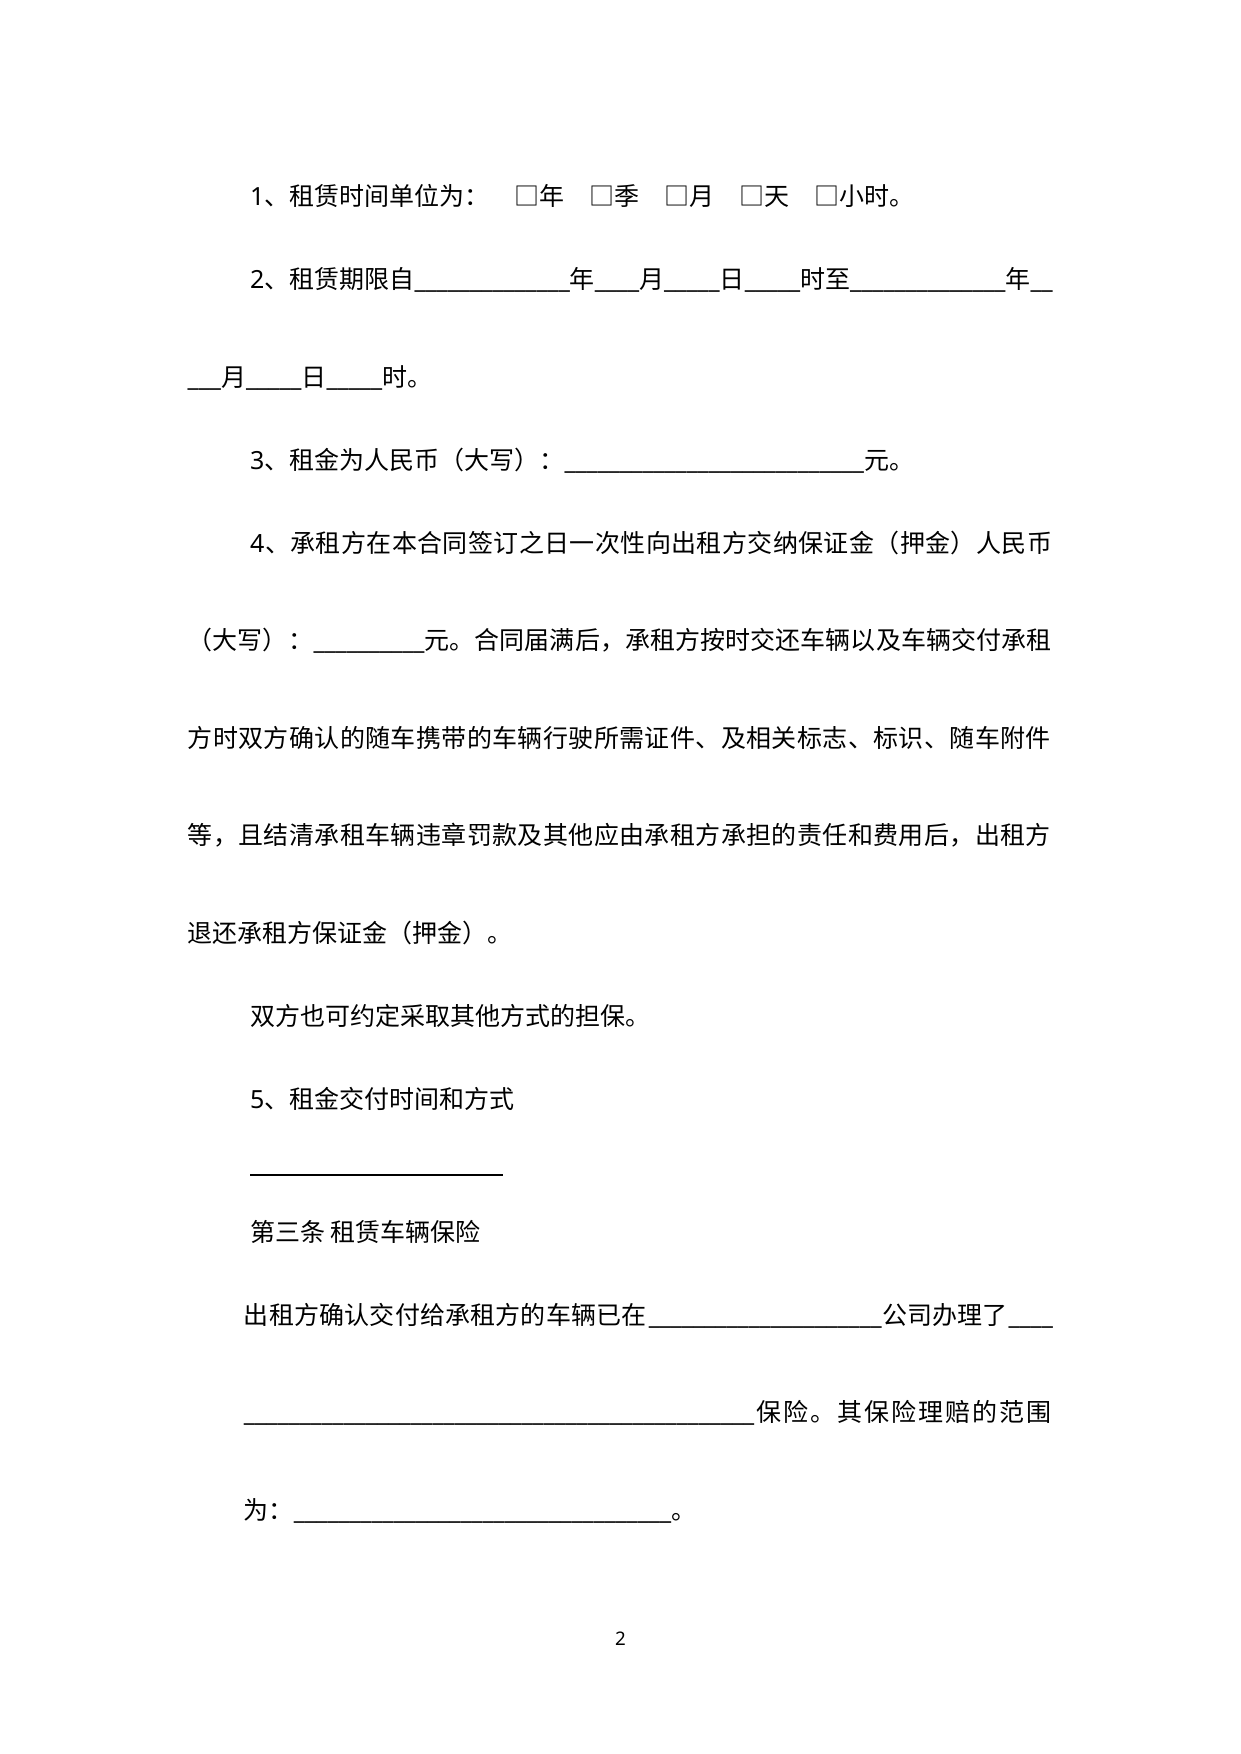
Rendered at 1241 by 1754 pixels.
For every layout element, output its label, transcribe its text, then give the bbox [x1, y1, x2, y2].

text 第三条 租赁车辆保险 [187, 1198, 1053, 1263]
text 5、租金交付时间和方式 [187, 1065, 1053, 1130]
text 出租方确认交付给承租方的车辆已在_____________________公司办理了__________________________________________________保险。其保险理赔的范围为：__________________________________。 [244, 1281, 1053, 1541]
text 3、租金为人民币（大写）：___________________________元。 [187, 426, 1053, 491]
text 双方也可约定采取其他方式的担保。 [187, 982, 1053, 1047]
text 2、租赁期限自______________年____月_____日_____时至______________年_____月_____日_____时。 [187, 245, 1053, 408]
text 4、承租方在本合同签订之日一次性向出租方交纳保证金（押金）人民币（大写）：__________元。合同届满后，承租方按时交还车辆以及车辆交付承租方时双方确认的随车携带的车辆行驶所需证件、及相关标志、标识、随车附件等，且结清承租车辆违章罚款及其他应由承租方承担的责任和费用后，出租方退还承租方保证金（押金）。 [187, 509, 1053, 964]
text 1、租赁时间单位为： □年 □季 □月 □天 □小时。 [187, 162, 1053, 227]
